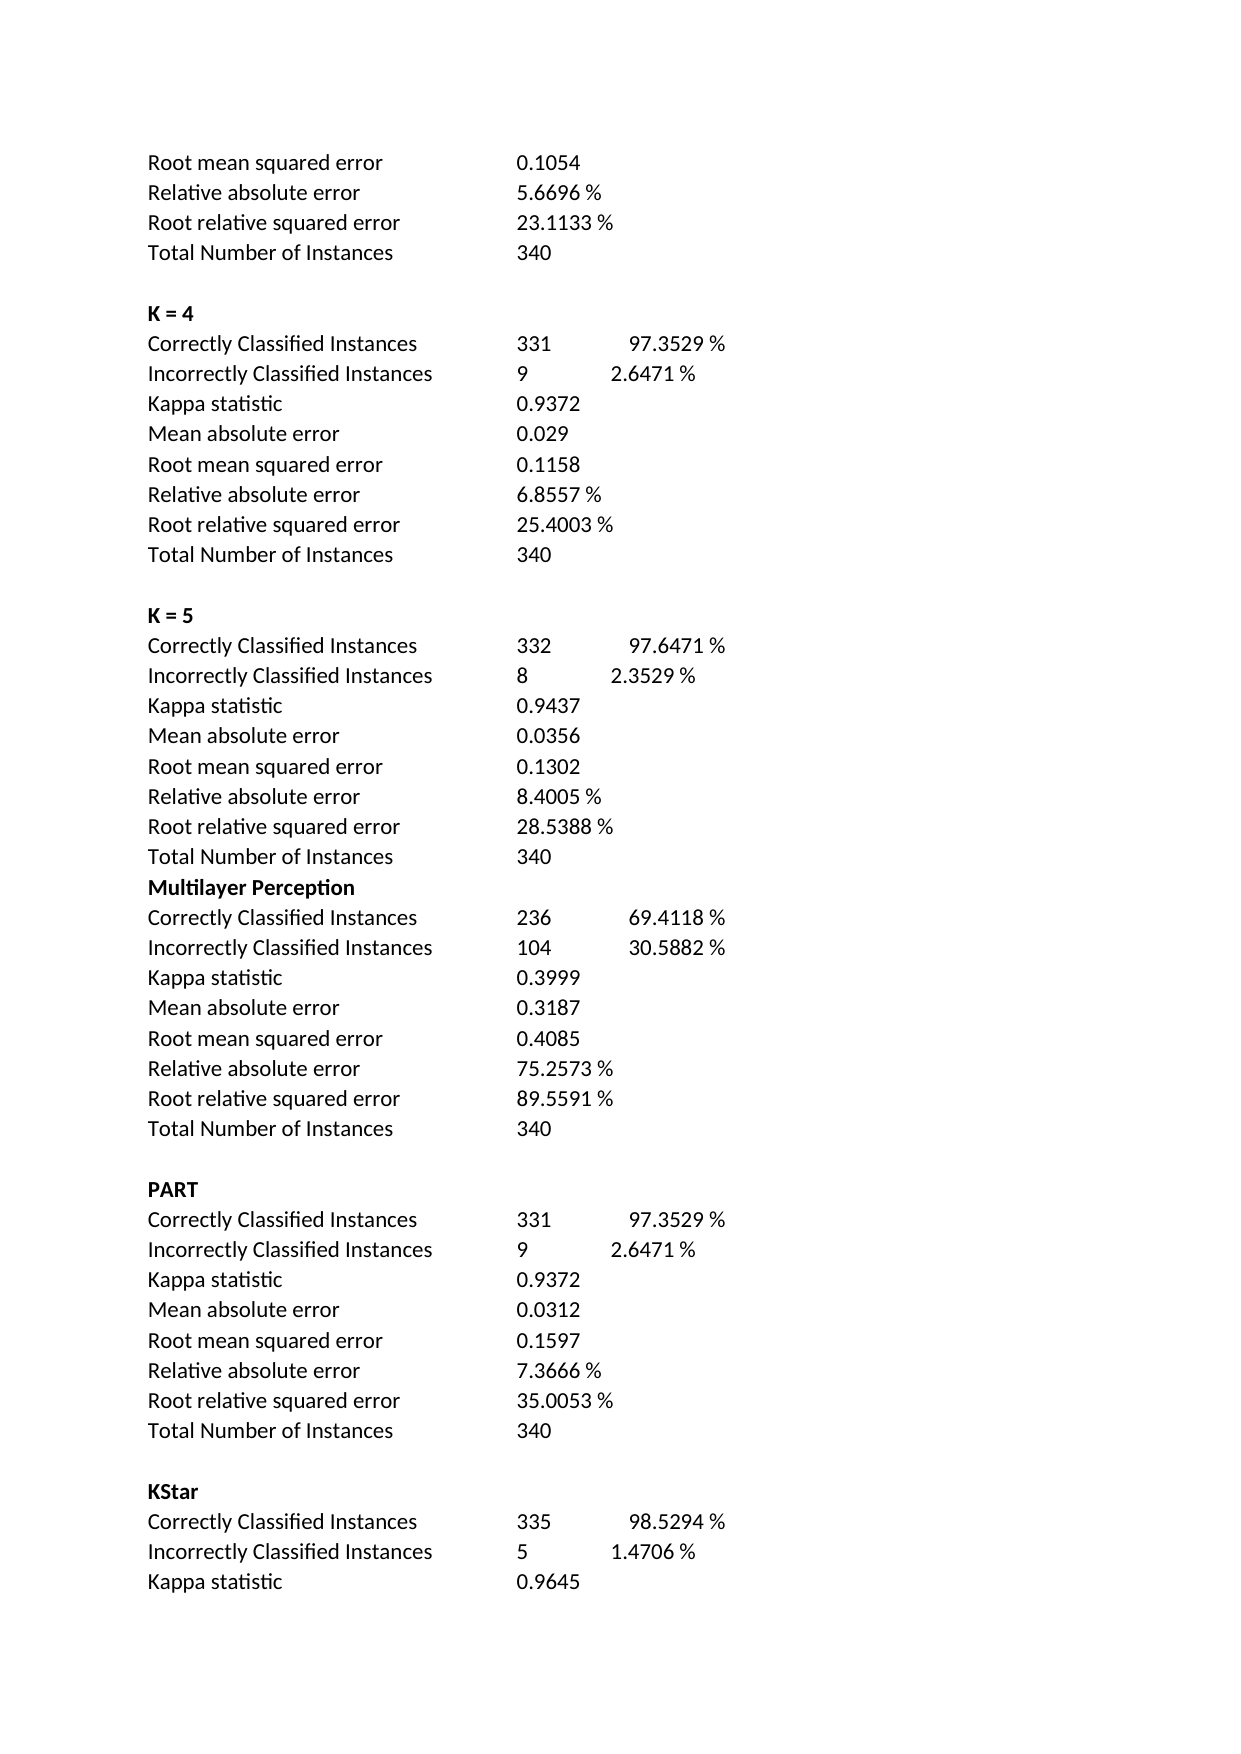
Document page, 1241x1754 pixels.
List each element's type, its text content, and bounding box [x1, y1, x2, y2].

text Total Number of Instances 340 [148, 1416, 1093, 1444]
text Kappa statistic 0.9372 [148, 1265, 1093, 1293]
text Root relative squared error 25.4003 % [148, 510, 1093, 538]
text Relative absolute error 5.6696 % [148, 178, 1093, 206]
text Mean absolute error 0.0356 [148, 722, 1093, 749]
text K = 5 [148, 601, 1093, 629]
text Incorrectly Classified Instances 104 30.5882 % [148, 933, 1093, 961]
text Correctly Classified Instances 331 97.3529 % [148, 1205, 1093, 1233]
text Relative absolute error 6.8557 % [148, 480, 1093, 508]
text Relative absolute error 7.3666 % [148, 1356, 1093, 1384]
text Kappa statistic 0.9645 [148, 1567, 1093, 1595]
text Mean absolute error 0.0312 [148, 1296, 1093, 1323]
text Kappa statistic 0.9372 [148, 389, 1093, 417]
text Multilayer Perception [148, 873, 1093, 901]
text PART [148, 1175, 1093, 1203]
text Relative absolute error 8.4005 % [148, 782, 1093, 810]
text Total Number of Instances 340 [148, 842, 1093, 870]
text Mean absolute error 0.029 [148, 419, 1093, 447]
text KStar [148, 1477, 1093, 1505]
text Root mean squared error 0.1054 [148, 148, 1093, 176]
text Root mean squared error 0.4085 [148, 1024, 1093, 1052]
text Correctly Classified Instances 335 98.5294 % [148, 1507, 1093, 1535]
text Root relative squared error 28.5388 % [148, 812, 1093, 840]
text Total Number of Instances 340 [148, 1114, 1093, 1142]
text Root relative squared error 23.1133 % [148, 208, 1093, 236]
text Root relative squared error 89.5591 % [148, 1084, 1093, 1112]
text Root mean squared error 0.1302 [148, 752, 1093, 780]
text Kappa statistic 0.3999 [148, 963, 1093, 991]
text Kappa statistic 0.9437 [148, 691, 1093, 719]
text Correctly Classified Instances 331 97.3529 % [148, 329, 1093, 357]
text K = 4 [148, 299, 1093, 327]
text Total Number of Instances 340 [148, 540, 1093, 568]
text Root mean squared error 0.1158 [148, 450, 1093, 478]
text Total Number of Instances 340 [148, 238, 1093, 266]
text Correctly Classified Instances 236 69.4118 % [148, 903, 1093, 931]
text Incorrectly Classified Instances 5 1.4706 % [148, 1537, 1093, 1565]
text Root mean squared error 0.1597 [148, 1326, 1093, 1354]
text Root relative squared error 35.0053 % [148, 1386, 1093, 1414]
text Relative absolute error 75.2573 % [148, 1054, 1093, 1082]
text Incorrectly Classified Instances 9 2.6471 % [148, 1235, 1093, 1263]
text Correctly Classified Instances 332 97.6471 % [148, 631, 1093, 659]
text Mean absolute error 0.3187 [148, 993, 1093, 1021]
text Incorrectly Classified Instances 8 2.3529 % [148, 661, 1093, 689]
text Incorrectly Classified Instances 9 2.6471 % [148, 359, 1093, 387]
